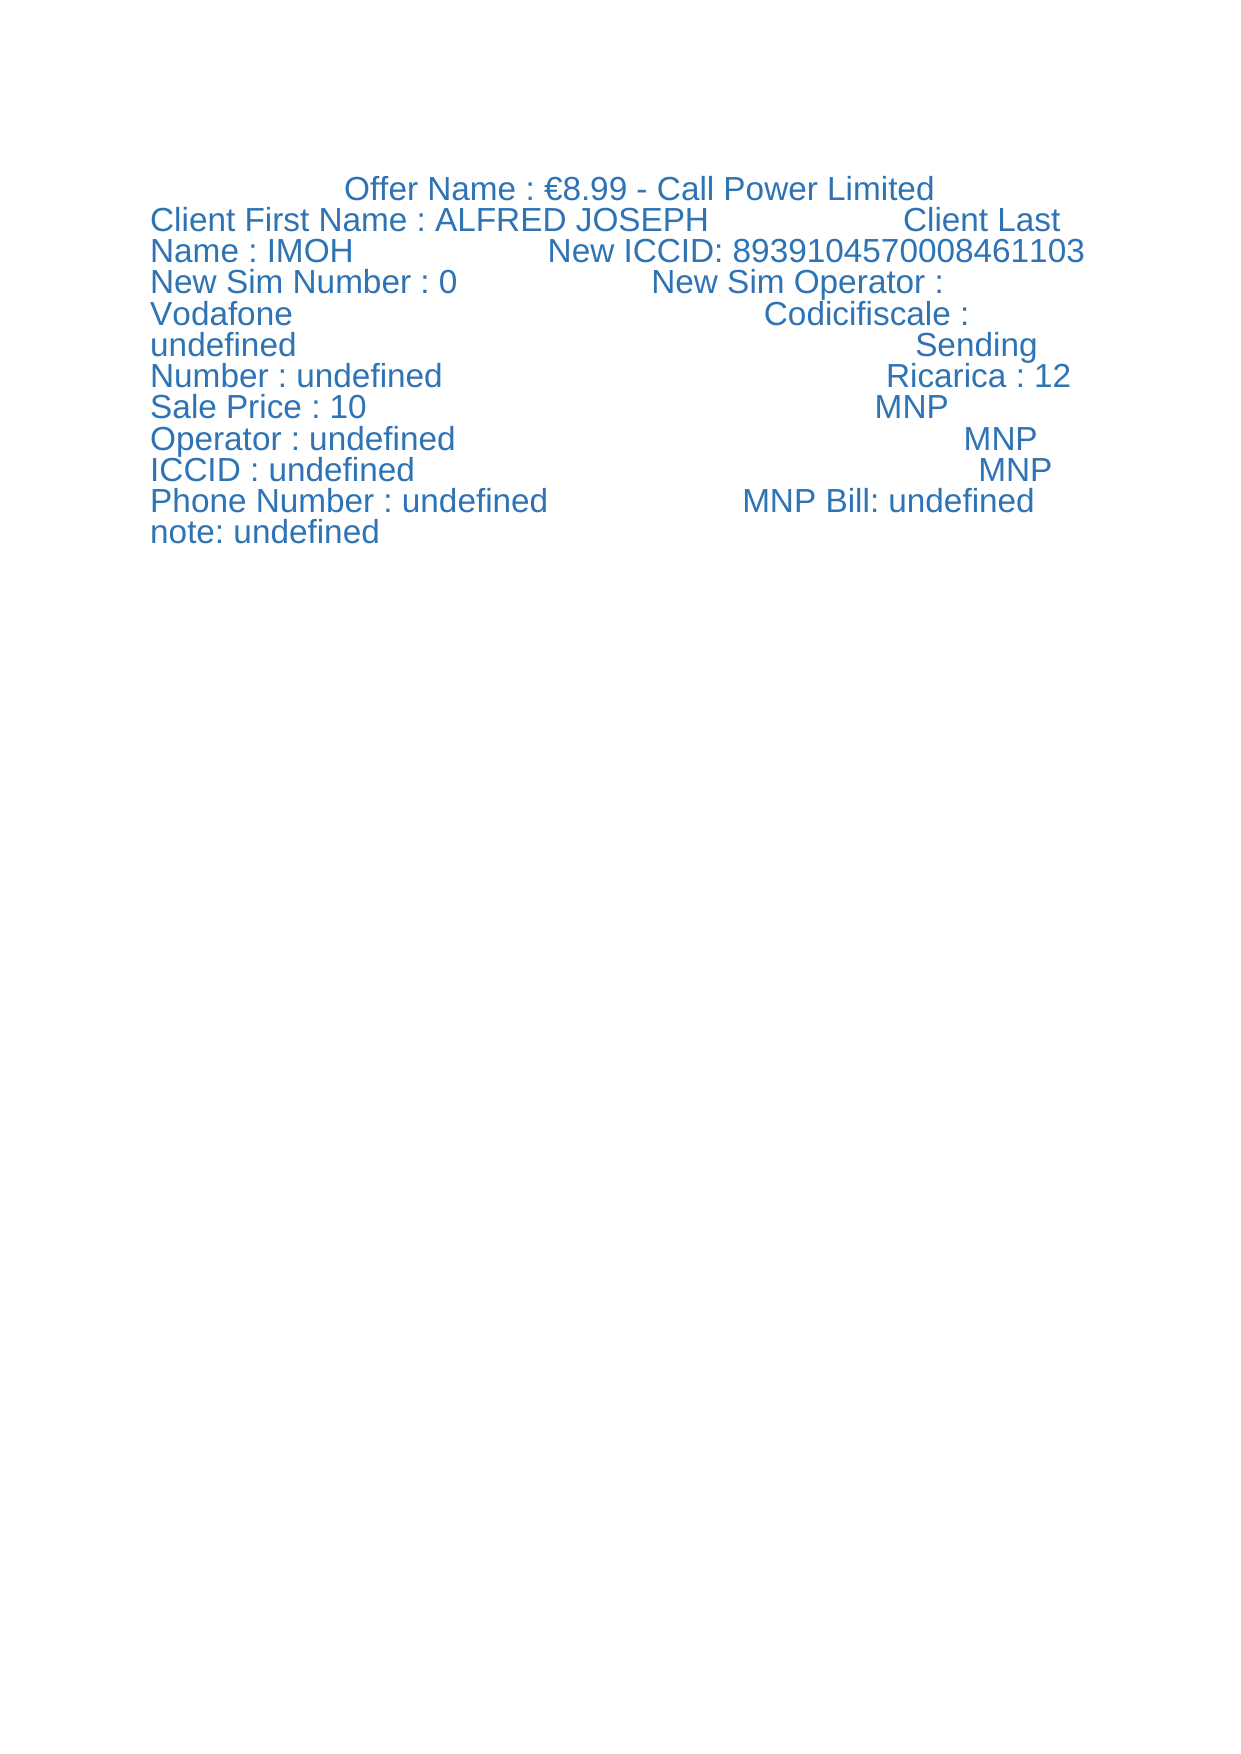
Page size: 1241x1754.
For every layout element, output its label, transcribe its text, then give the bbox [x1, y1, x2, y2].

subtitle Offer Name : €8.99 - Call Power Limited Client First Name : ALFRED JOSEPH Client Last Name : IMOH New ICCID: 8939104570008461103 New Sim Number : 0 New Sim Operator : Vodafone Codicifiscale : undefined Sending Number : undefined Ricarica : 12 Sale Price : 10 MNP Operator : undefined MNP ICCID : undefined MNP Phone Number : undefined MNP Bill: undefined note: undefined [150, 175, 1090, 550]
